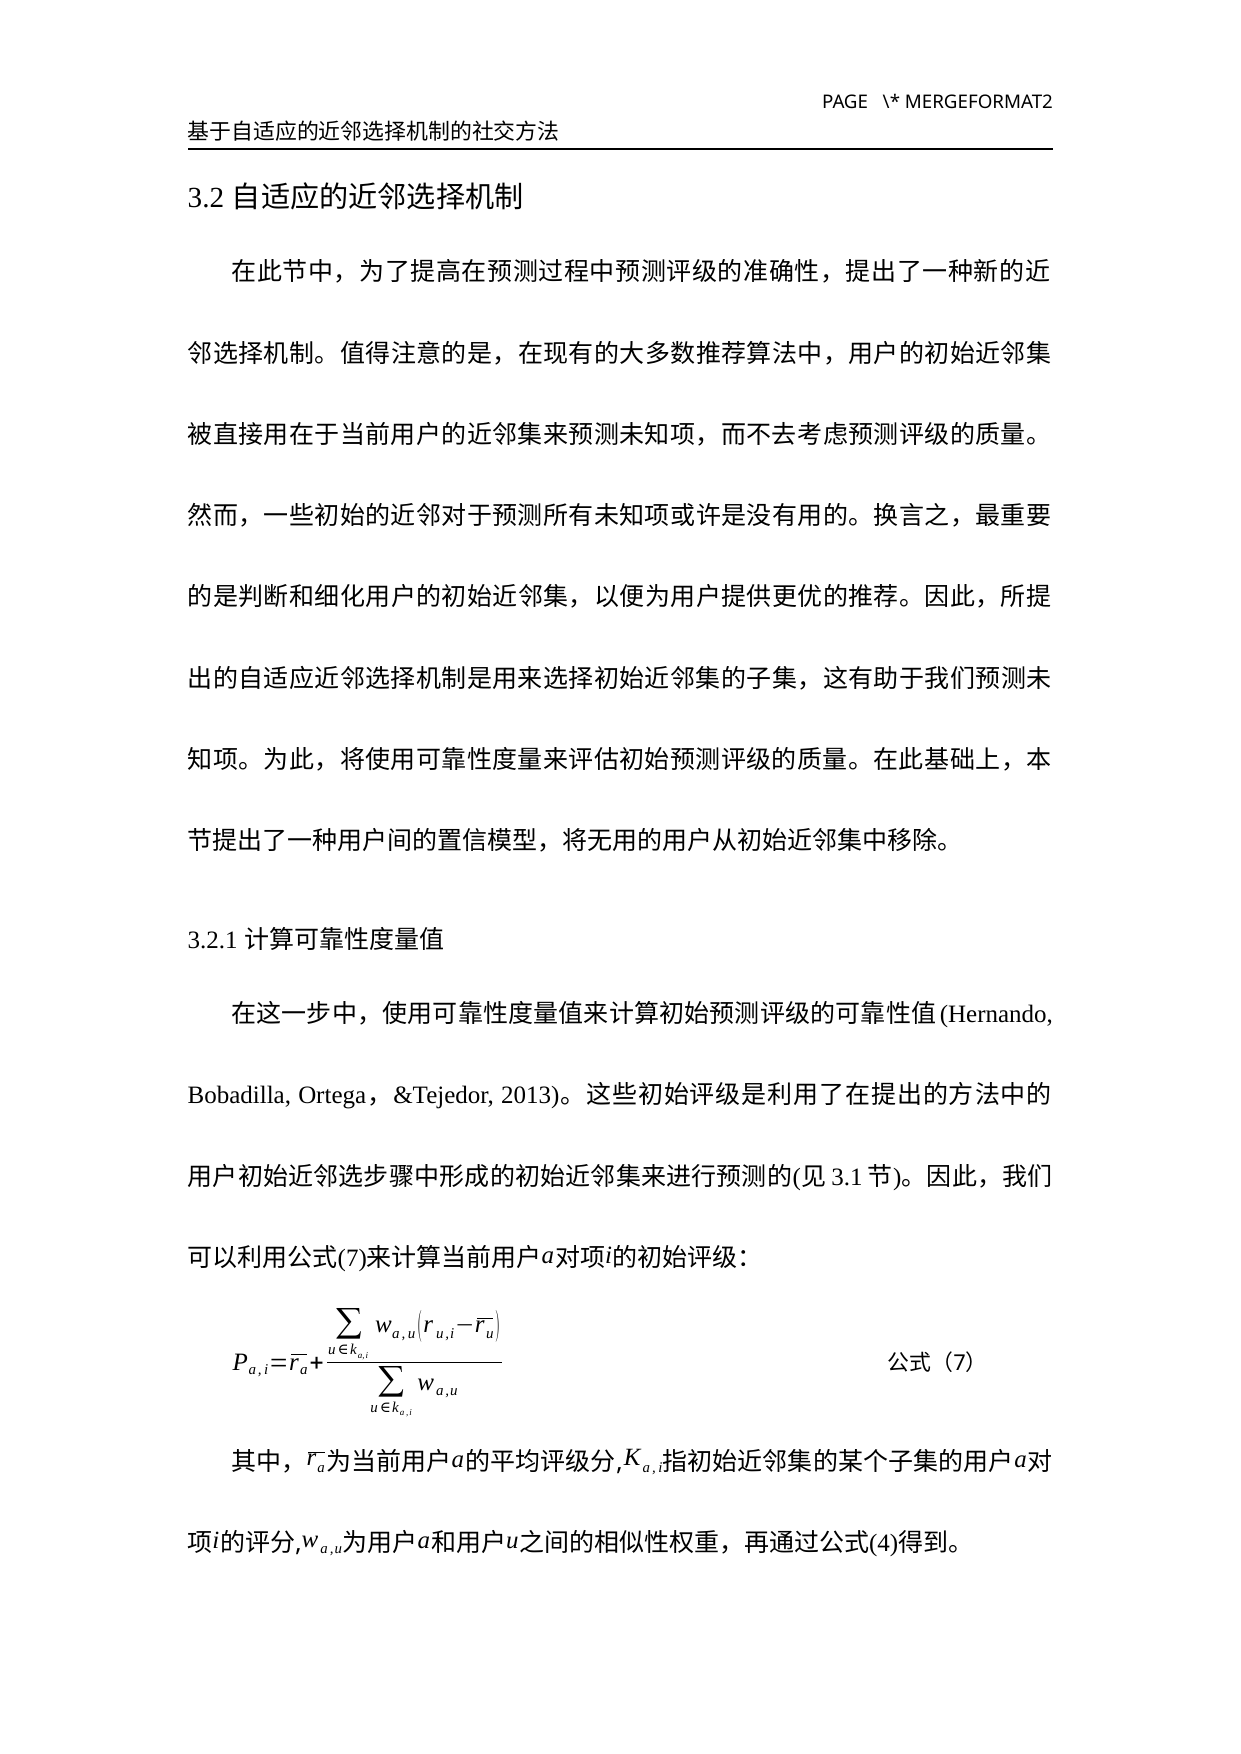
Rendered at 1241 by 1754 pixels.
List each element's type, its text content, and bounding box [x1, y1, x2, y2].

text 在这一步中，使用可靠性度量值来计算初始预测评级的可靠性值(Hernando, Bobadilla, Ortega，&Tejedor, 2013)。这些初始评级是利用了在提出的方法中的用户初始近邻选步骤中形成的初始近邻集来进行预测的(见3.1节)。因此，我们可以利用公式(7)来计算当前用户对项的初始评级： [187, 979, 1053, 1288]
text 在此节中，为了提高在预测过程中预测评级的准确性，提出了一种新的近邻选择机制。值得注意的是，在现有的大多数推荐算法中，用户的初始近邻集被直接用在于当前用户的近邻集来预测未知项，而不去考虑预测评级的质量。然而，一些初始的近邻对于预测所有未知项或许是没有用的。换言之，最重要的是判断和细化用户的初始近邻集，以便为用户提供更优的推荐。因此，所提出的自适应近邻选择机制是用来选择初始近邻集的子集，这有助于我们预测未知项。为此，将使用可靠性度量来评估初始预测评级的质量。在此基础上，本节提出了一种用户间的置信模型，将无用的用户从初始近邻集中移除。 [187, 237, 1053, 871]
text 3.2 自适应的近邻选择机制 [187, 162, 1053, 227]
text 其中，为当前用户的平均评级分,指初始近邻集的某个子集的用户对项的评分,为用户和用户之间的相似性权重，再通过公式(4)得到。 [187, 1427, 1053, 1573]
text 公式（7） [187, 1297, 1053, 1427]
text 3.2.1 计算可靠性度量值 [187, 905, 1053, 970]
